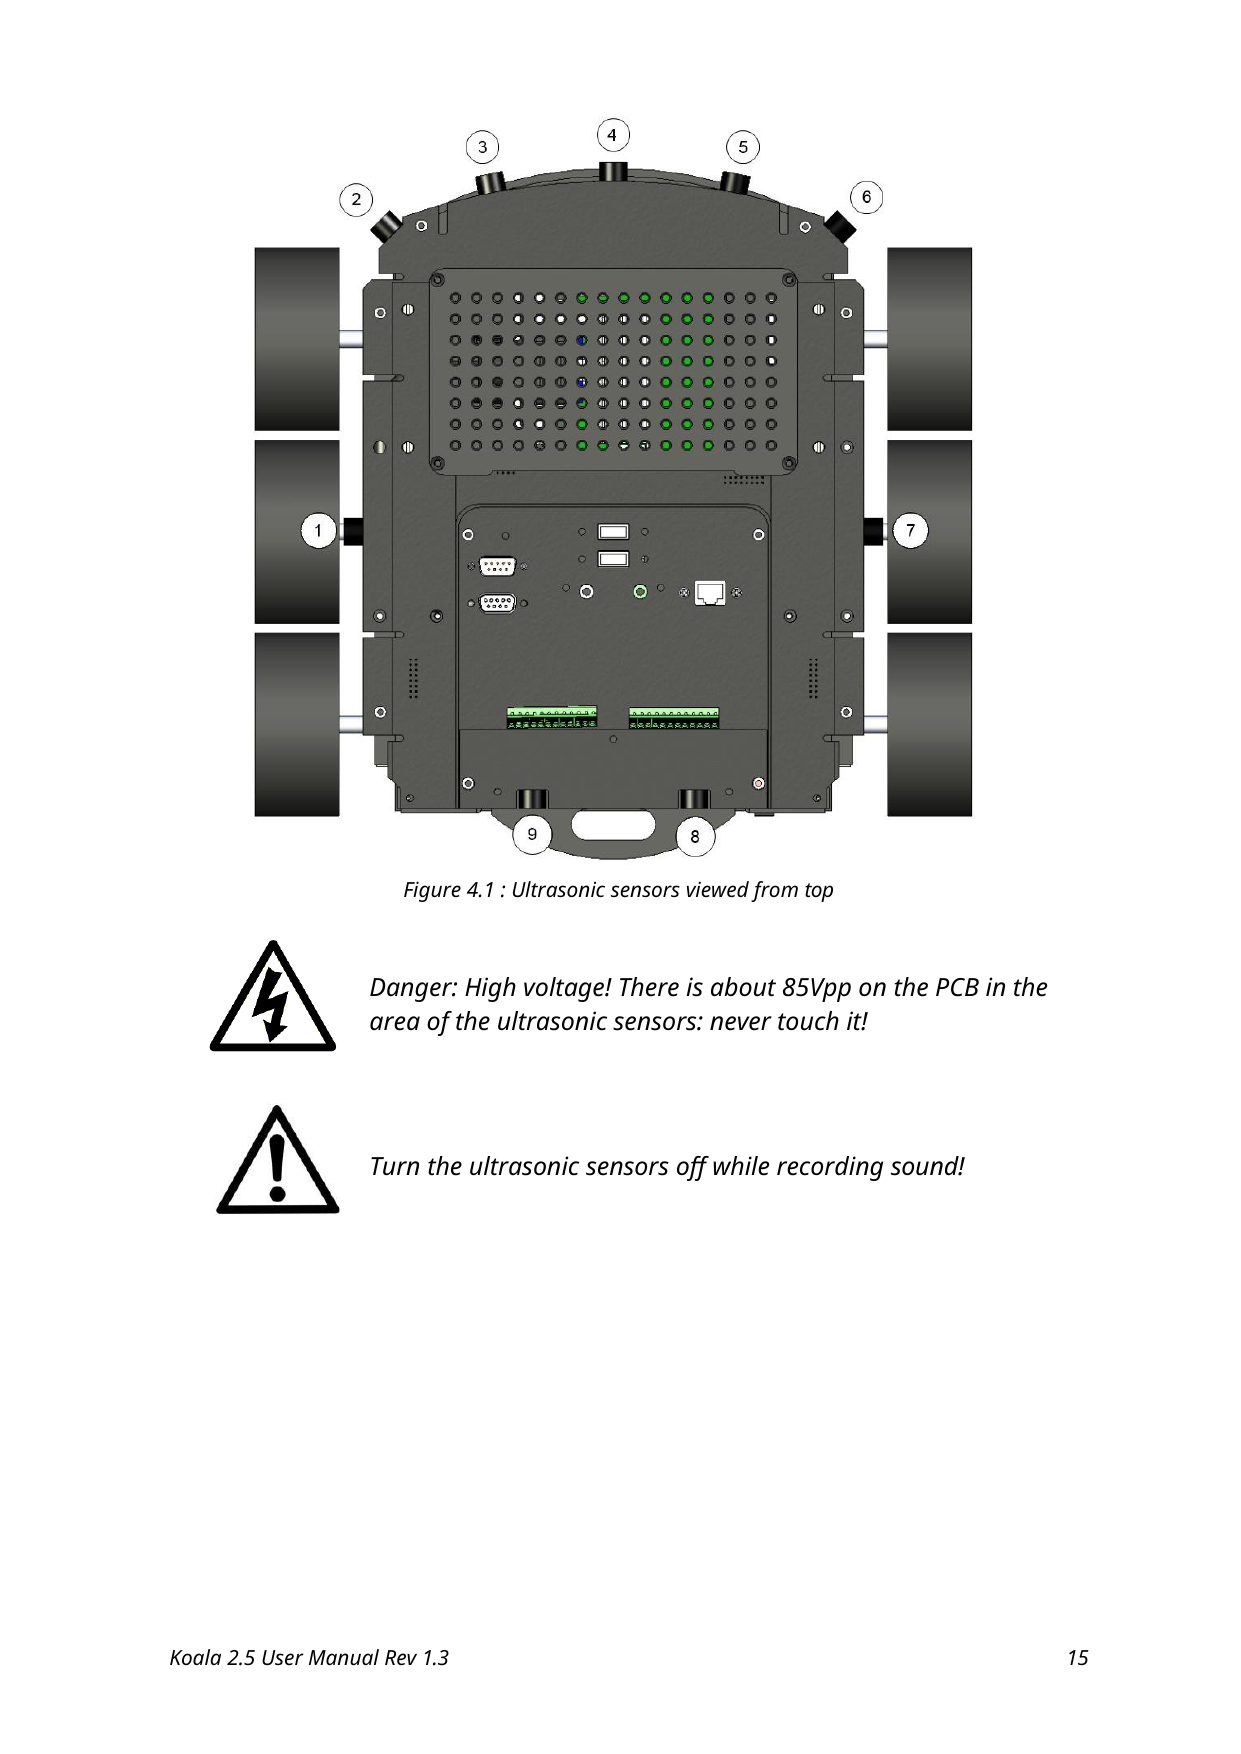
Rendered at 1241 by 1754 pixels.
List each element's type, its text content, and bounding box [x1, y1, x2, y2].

picture [252, 116, 975, 865]
picture [207, 937, 342, 1056]
picture [214, 1103, 340, 1216]
table_header [202, 938, 358, 1071]
table_cell Turn the ultrasonic sensors off while recording sound! [358, 1071, 1098, 1224]
table_header Danger: High voltage! There is about 85Vpp on the PCB in the area of the ultrasonic sensors: never touch it! [358, 938, 1098, 1071]
text Figure 4.1 : Ultrasonic sensors viewed from top [229, 875, 1011, 904]
table_cell [202, 1071, 358, 1224]
